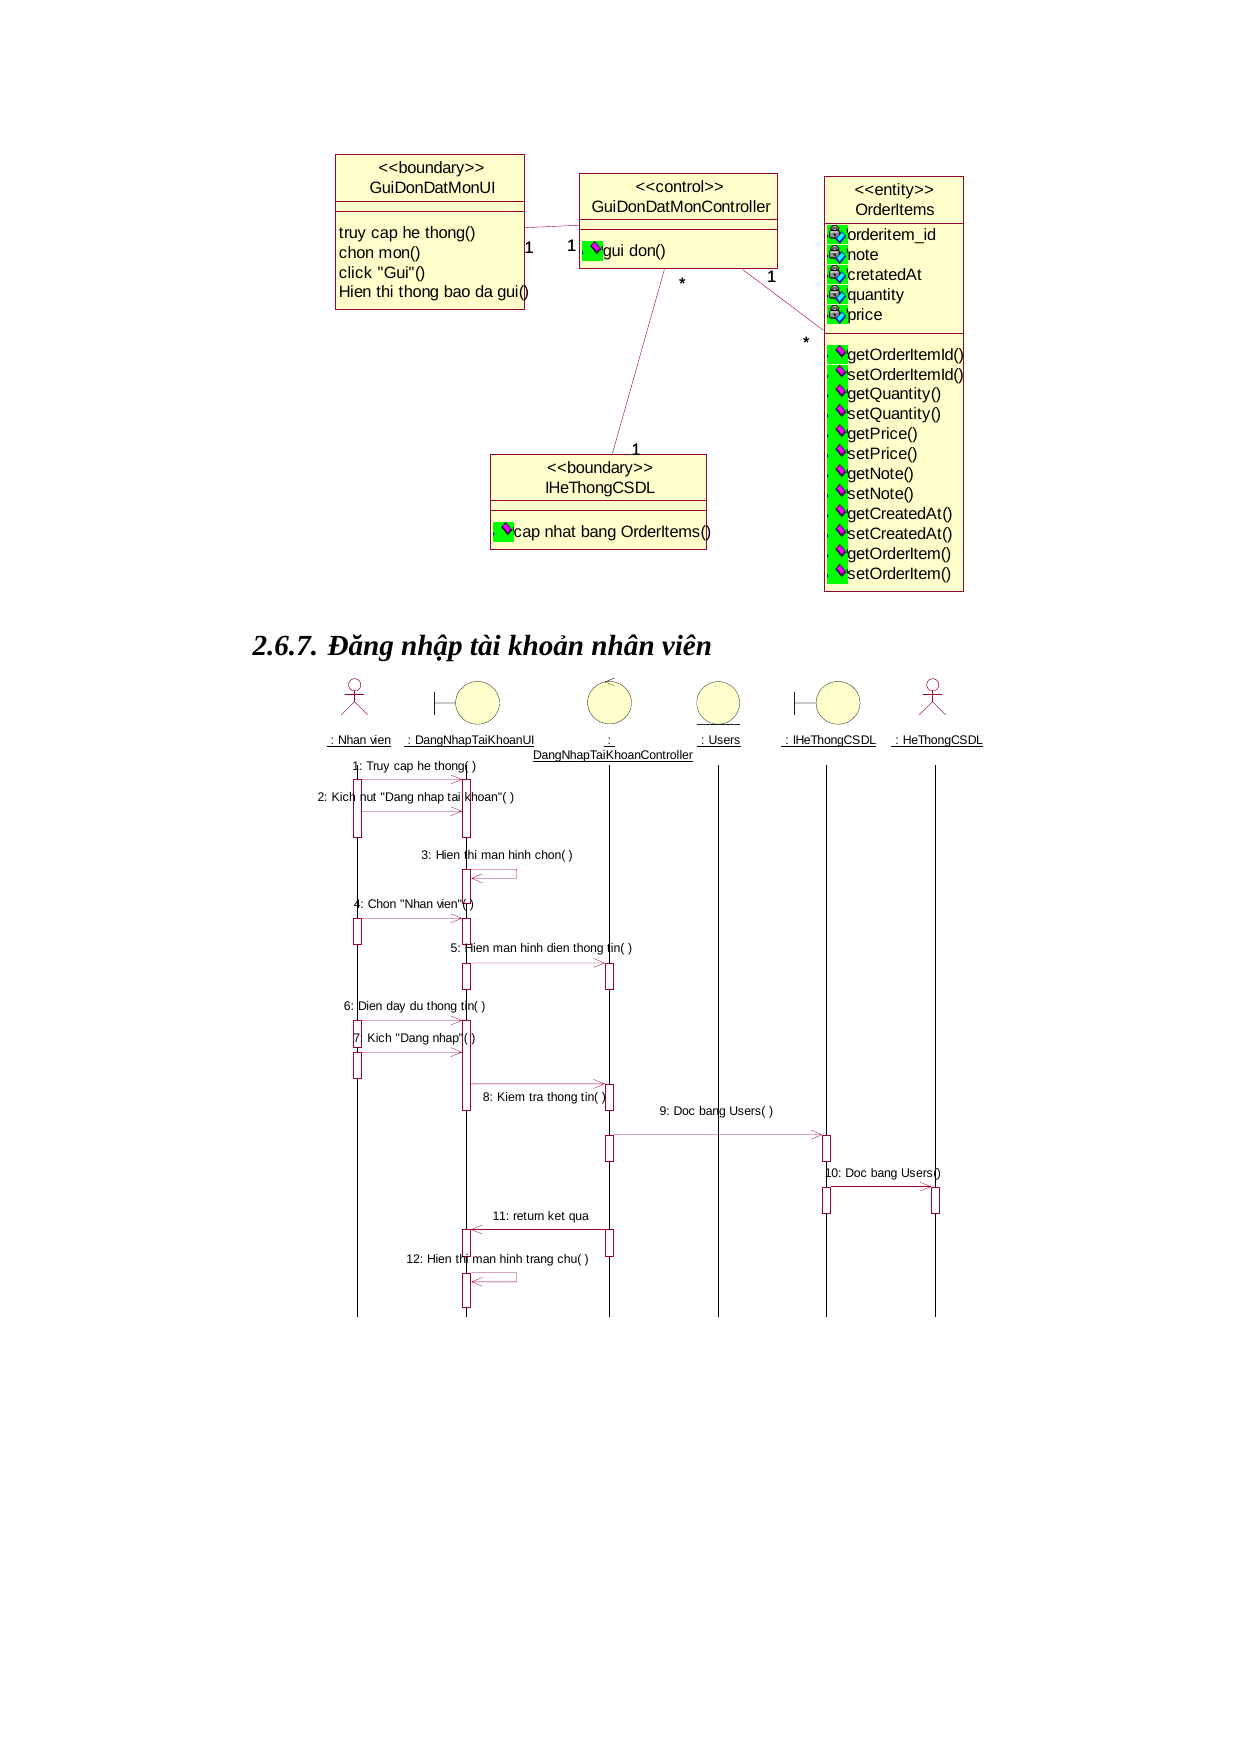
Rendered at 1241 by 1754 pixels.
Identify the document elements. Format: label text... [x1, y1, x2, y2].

subtitle Đăng nhập tài khoản nhân viên [252, 628, 1122, 661]
